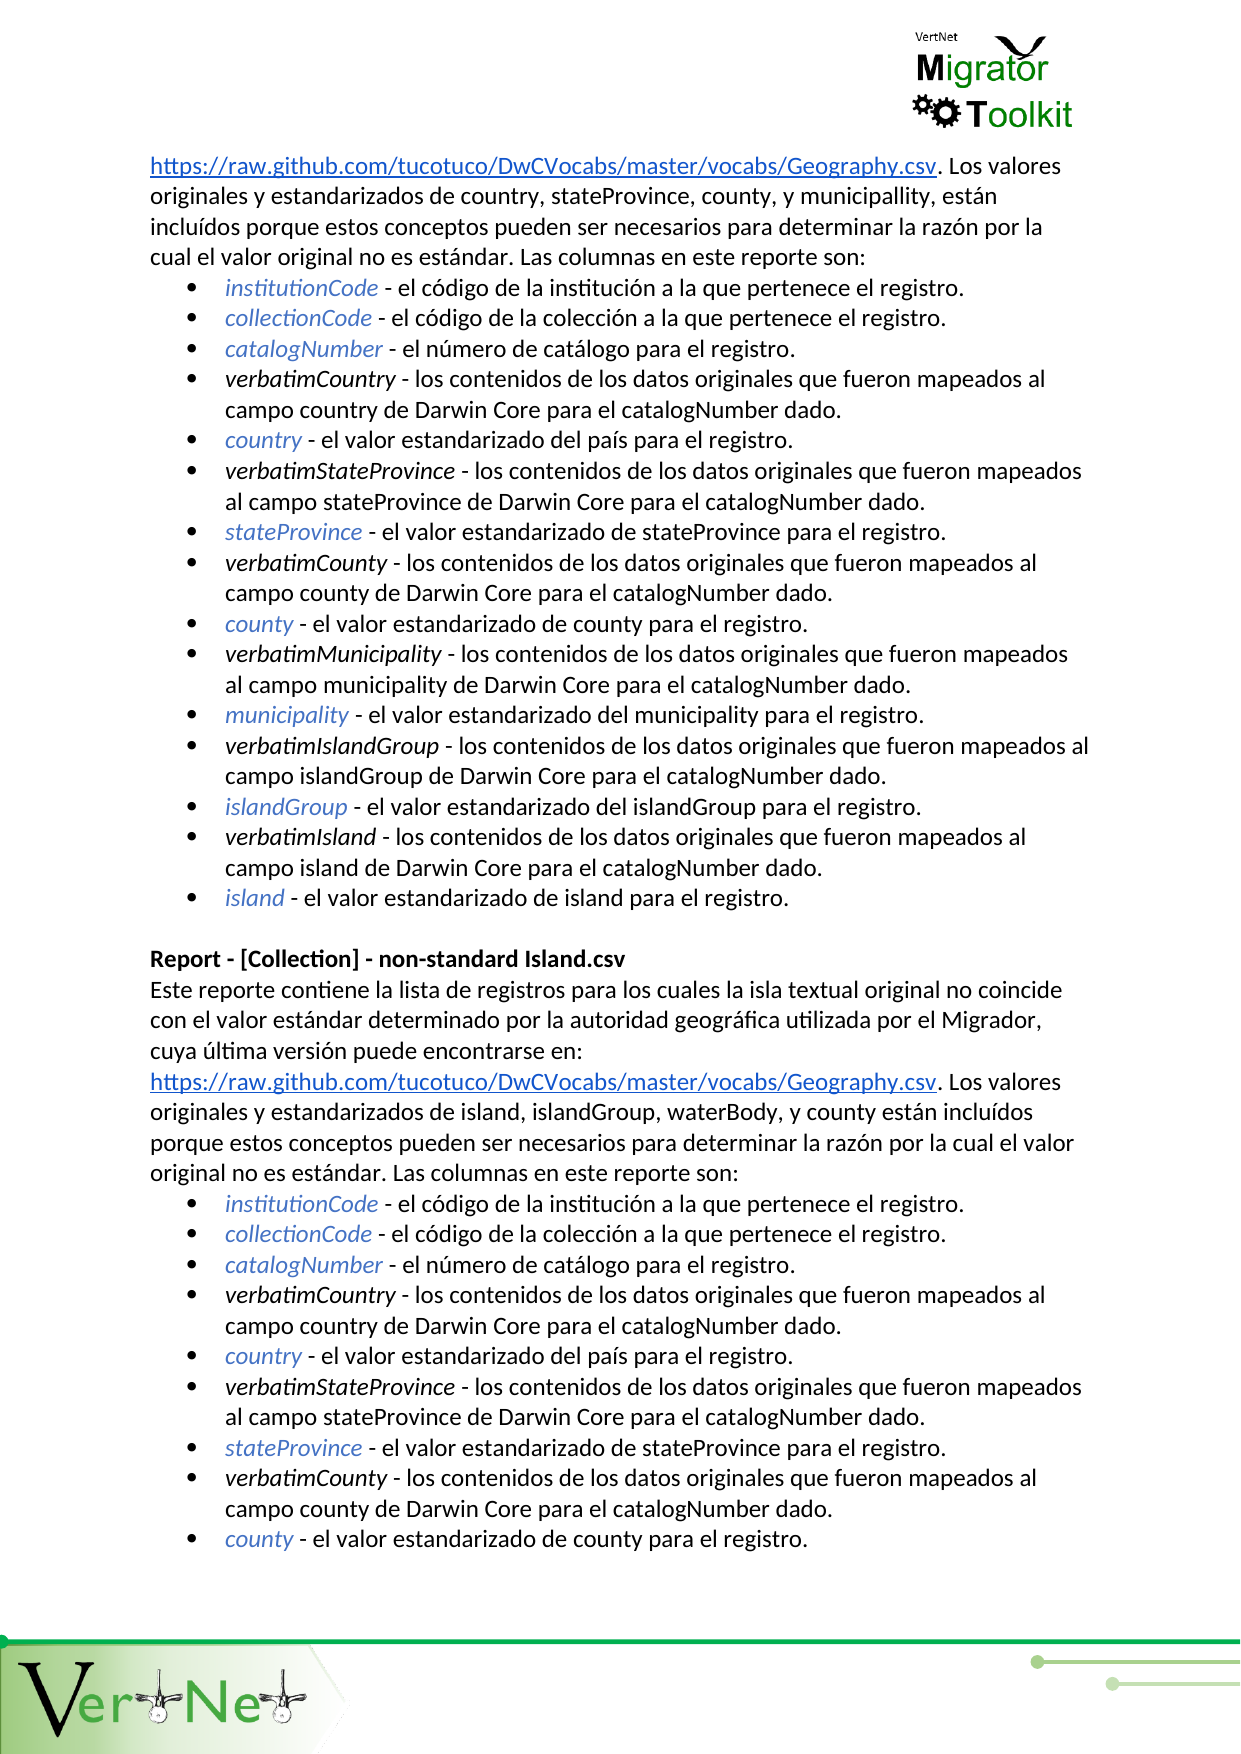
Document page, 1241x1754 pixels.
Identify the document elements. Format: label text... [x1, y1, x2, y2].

list catalogNumber - el número de catálogo para el registro. [187, 1249, 1090, 1279]
list islandGroup - el valor estandarizado del islandGroup para el registro. [187, 791, 1090, 821]
list verbatimMunicipality - los contenidos de los datos originales que fueron mapeados al campo municipality de Darwin Core para el catalogNumber dado. [187, 638, 1090, 699]
list stateProvince - el valor estandarizado de stateProvince para el registro. [187, 516, 1090, 547]
list verbatimStateProvince - los contenidos de los datos originales que fueron mapeados al campo stateProvince de Darwin Core para el catalogNumber dado. [187, 455, 1090, 516]
list verbatimIsland - los contenidos de los datos originales que fueron mapeados al campo island de Darwin Core para el catalogNumber dado. [187, 821, 1090, 882]
text Este reporte contiene la lista de registros para los cuales la isla textual original no coincide con el valor estándar determinado por la autoridad geográfica utilizada por el Migrador, cuya última versión puede encontrarse en: https://raw.github.com/tucotuco/DwCVocabs/master/vocabs/Geography.csv. Los valores originales y estandarizados de island, islandGroup, waterBody, y county están incluídos porque estos conceptos pueden ser necesarios para determinar la razón por la cual el valor original no es estándar. Las columnas en este reporte son: [150, 974, 1090, 1188]
list verbatimCountry - los contenidos de los datos originales que fueron mapeados al campo country de Darwin Core para el catalogNumber dado. [187, 364, 1090, 425]
list institutionCode - el código de la institución a la que pertenece el registro. [187, 1188, 1090, 1218]
list verbatimCountry - los contenidos de los datos originales que fueron mapeados al campo country de Darwin Core para el catalogNumber dado. [187, 1279, 1090, 1340]
list verbatimIslandGroup - los contenidos de los datos originales que fueron mapeados al campo islandGroup de Darwin Core para el catalogNumber dado. [187, 730, 1090, 791]
list collectionCode - el código de la colección a la que pertenece el registro. [187, 303, 1090, 333]
picture [893, 25, 1094, 135]
list stateProvince - el valor estandarizado de stateProvince para el registro. [187, 1432, 1090, 1462]
list country - el valor estandarizado del país para el registro. [187, 425, 1090, 455]
list institutionCode - el código de la institución a la que pertenece el registro. [187, 272, 1090, 303]
list country - el valor estandarizado del país para el registro. [187, 1340, 1090, 1371]
list island - el valor estandarizado de island para el registro. [187, 882, 1090, 913]
list municipality - el valor estandarizado del municipality para el registro. [187, 699, 1090, 730]
list collectionCode - el código de la colección a la que pertenece el registro. [187, 1218, 1090, 1249]
list county - el valor estandarizado de county para el registro. [187, 1523, 1090, 1554]
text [150, 150, 1090, 272]
list verbatimStateProvince - los contenidos de los datos originales que fueron mapeados al campo stateProvince de Darwin Core para el catalogNumber dado. [187, 1371, 1090, 1432]
list catalogNumber - el número de catálogo para el registro. [187, 333, 1090, 364]
list verbatimCounty - los contenidos de los datos originales que fueron mapeados al campo county de Darwin Core para el catalogNumber dado. [187, 547, 1090, 608]
text Report - [Collection] - non-standard Island.csv [150, 943, 1090, 974]
list verbatimCounty - los contenidos de los datos originales que fueron mapeados al campo county de Darwin Core para el catalogNumber dado. [187, 1462, 1090, 1523]
list county - el valor estandarizado de county para el registro. [187, 608, 1090, 638]
picture [0, 1645, 350, 1754]
